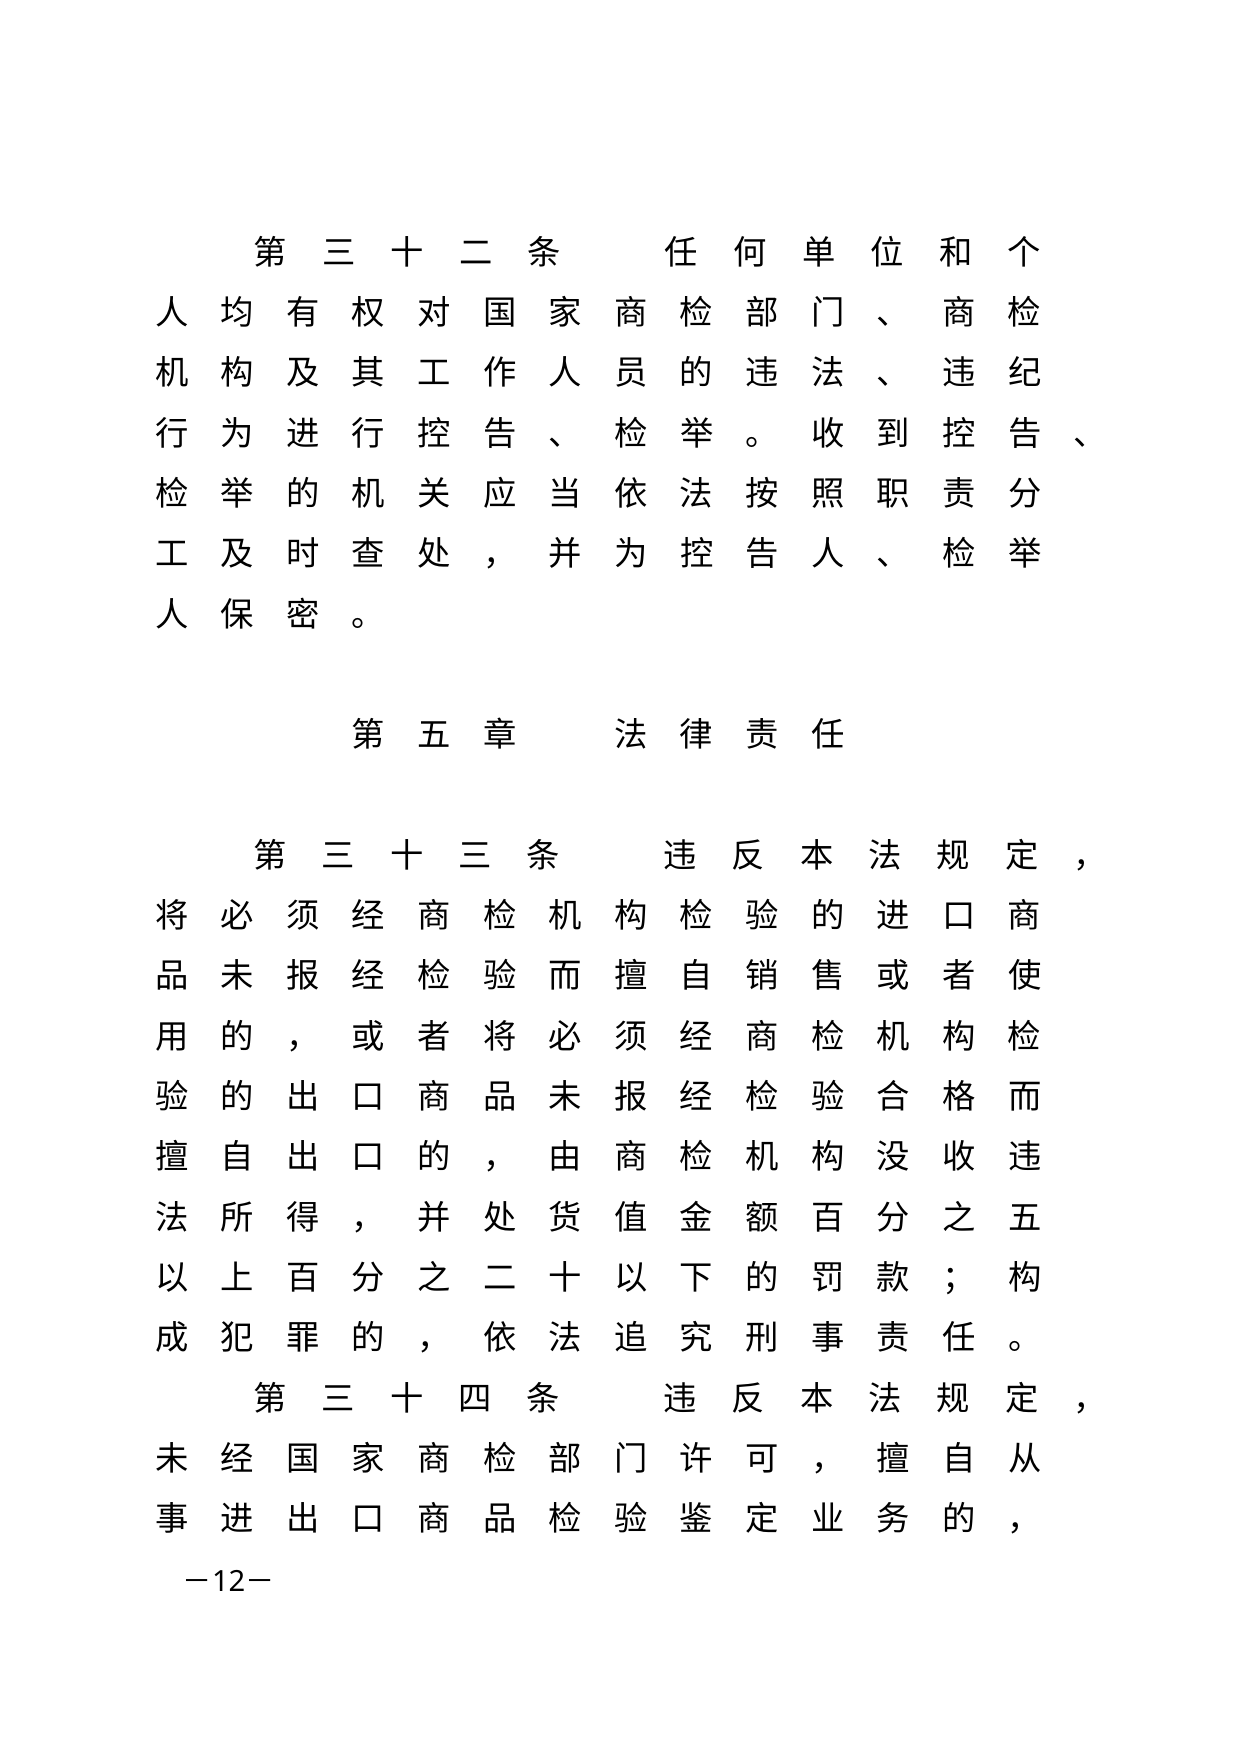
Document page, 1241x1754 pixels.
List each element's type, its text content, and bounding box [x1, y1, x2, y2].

text 第三十二条 任何单位和个人均有权对国家商检部门、商检机构及其工作人员的违法、违纪行为进行控告、检举。收到控告、检举的机关应当依法按照职责分工及时查处，并为控告人、检举人保密。 [155, 219, 1073, 642]
text 第三十四条 违反本法规定，未经国家商检部门许可，擅自从事进出口商品检验鉴定业务的，由商检机构责令停止非法经营，没收违法所得，并处违法所得一倍以上三倍以下的罚款。 [155, 1365, 1073, 1546]
text 第五章 法律责任 [155, 702, 1073, 762]
text 第三十三条 违反本法规定，将必须经商检机构检验的进口商品未报经检验而擅自销售或者使用的，或者将必须经商检机构检验的出口商品未报经检验合格而擅自出口的，由商检机构没收违法所得，并处货值金额百分之五以上百分之二十以下的罚款；构成犯罪的，依法追究刑事责任。 [155, 823, 1073, 1365]
